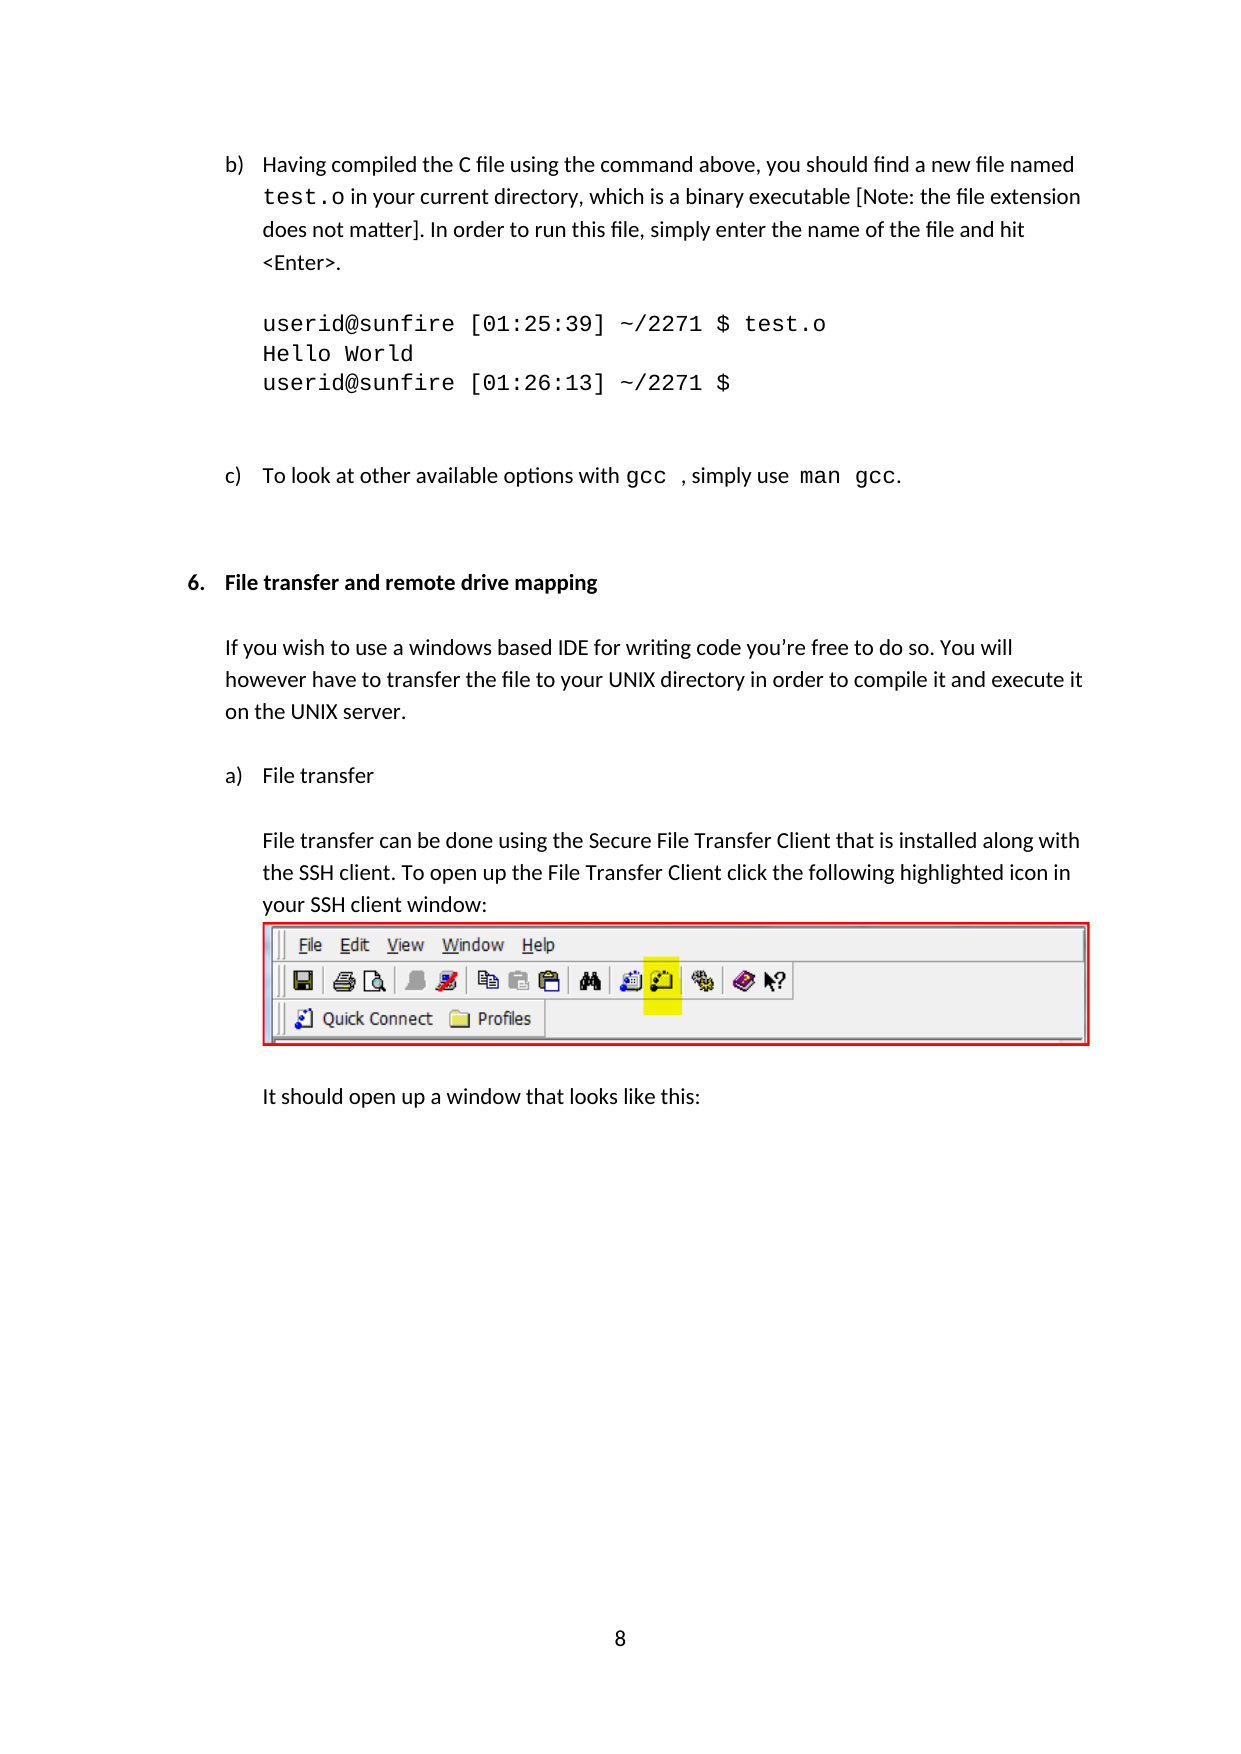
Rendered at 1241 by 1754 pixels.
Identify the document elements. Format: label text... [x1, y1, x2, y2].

list Hello World [262, 342, 1090, 368]
list To look at other available options with gcc , simply use man gcc. [225, 461, 1090, 490]
list userid@sunfire [01:26:13] ~/2271 $ [262, 372, 1090, 398]
list It should open up a window that looks like this: [262, 1082, 1090, 1110]
picture [262, 922, 1090, 1046]
list File transfer [225, 762, 1090, 789]
list If you wish to use a windows based IDE for writing code you’re free to do so. You will however have to transfer the file to your UNIX directory in order to compile it and execute it on the UNIX server. [225, 633, 1090, 725]
list userid@sunfire [01:25:39] ~/2271 $ test.o [262, 312, 1090, 338]
list File transfer and remote drive mapping [187, 568, 1090, 596]
list Having compiled the C file using the command above, you should find a new file named test.o in your current directory, which is a binary executable [Note: the file extension does not matter]. In order to run this file, simply enter the name of the file and hit <Enter>. [225, 150, 1090, 276]
list File transfer can be done using the Secure File Transfer Client that is installed along with the SSH client. To open up the File Transfer Client click the following highlighted icon in your SSH client window: [262, 826, 1090, 918]
